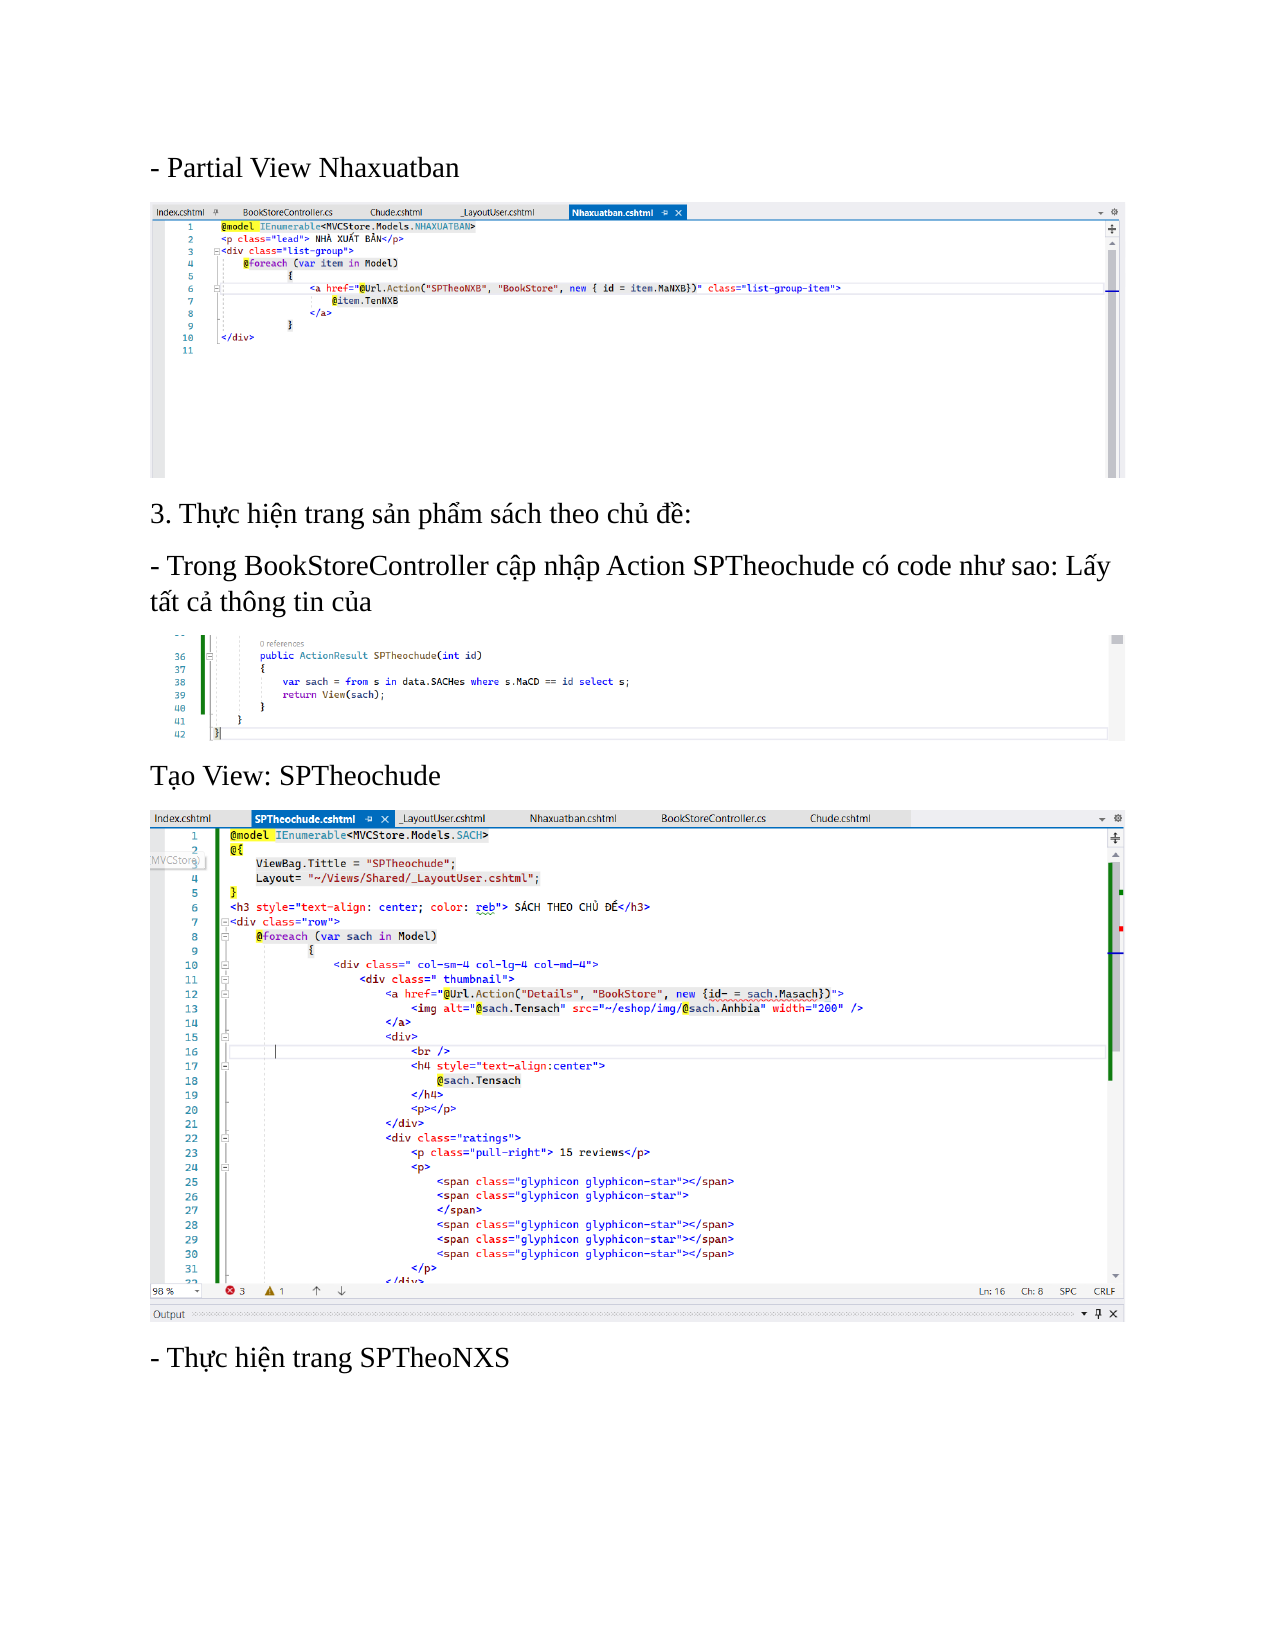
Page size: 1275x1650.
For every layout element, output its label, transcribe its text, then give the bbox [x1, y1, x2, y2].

picture [150, 202, 1125, 478]
text 3. Thực hiện trang sản phẩm sách theo chủ đề: [150, 496, 1125, 529]
text - Thực hiện trang SPTheoNXS [150, 1340, 1125, 1373]
picture [150, 635, 1125, 741]
text - Partial View Nhaxuatban [150, 150, 1125, 183]
text - Trong BookStoreController cập nhập Action SPTheochude có code như sao: Lấy tất cả thông tin của [150, 548, 1125, 617]
text Tạo View: SPTheochude [150, 758, 1125, 792]
picture [150, 810, 1125, 1322]
